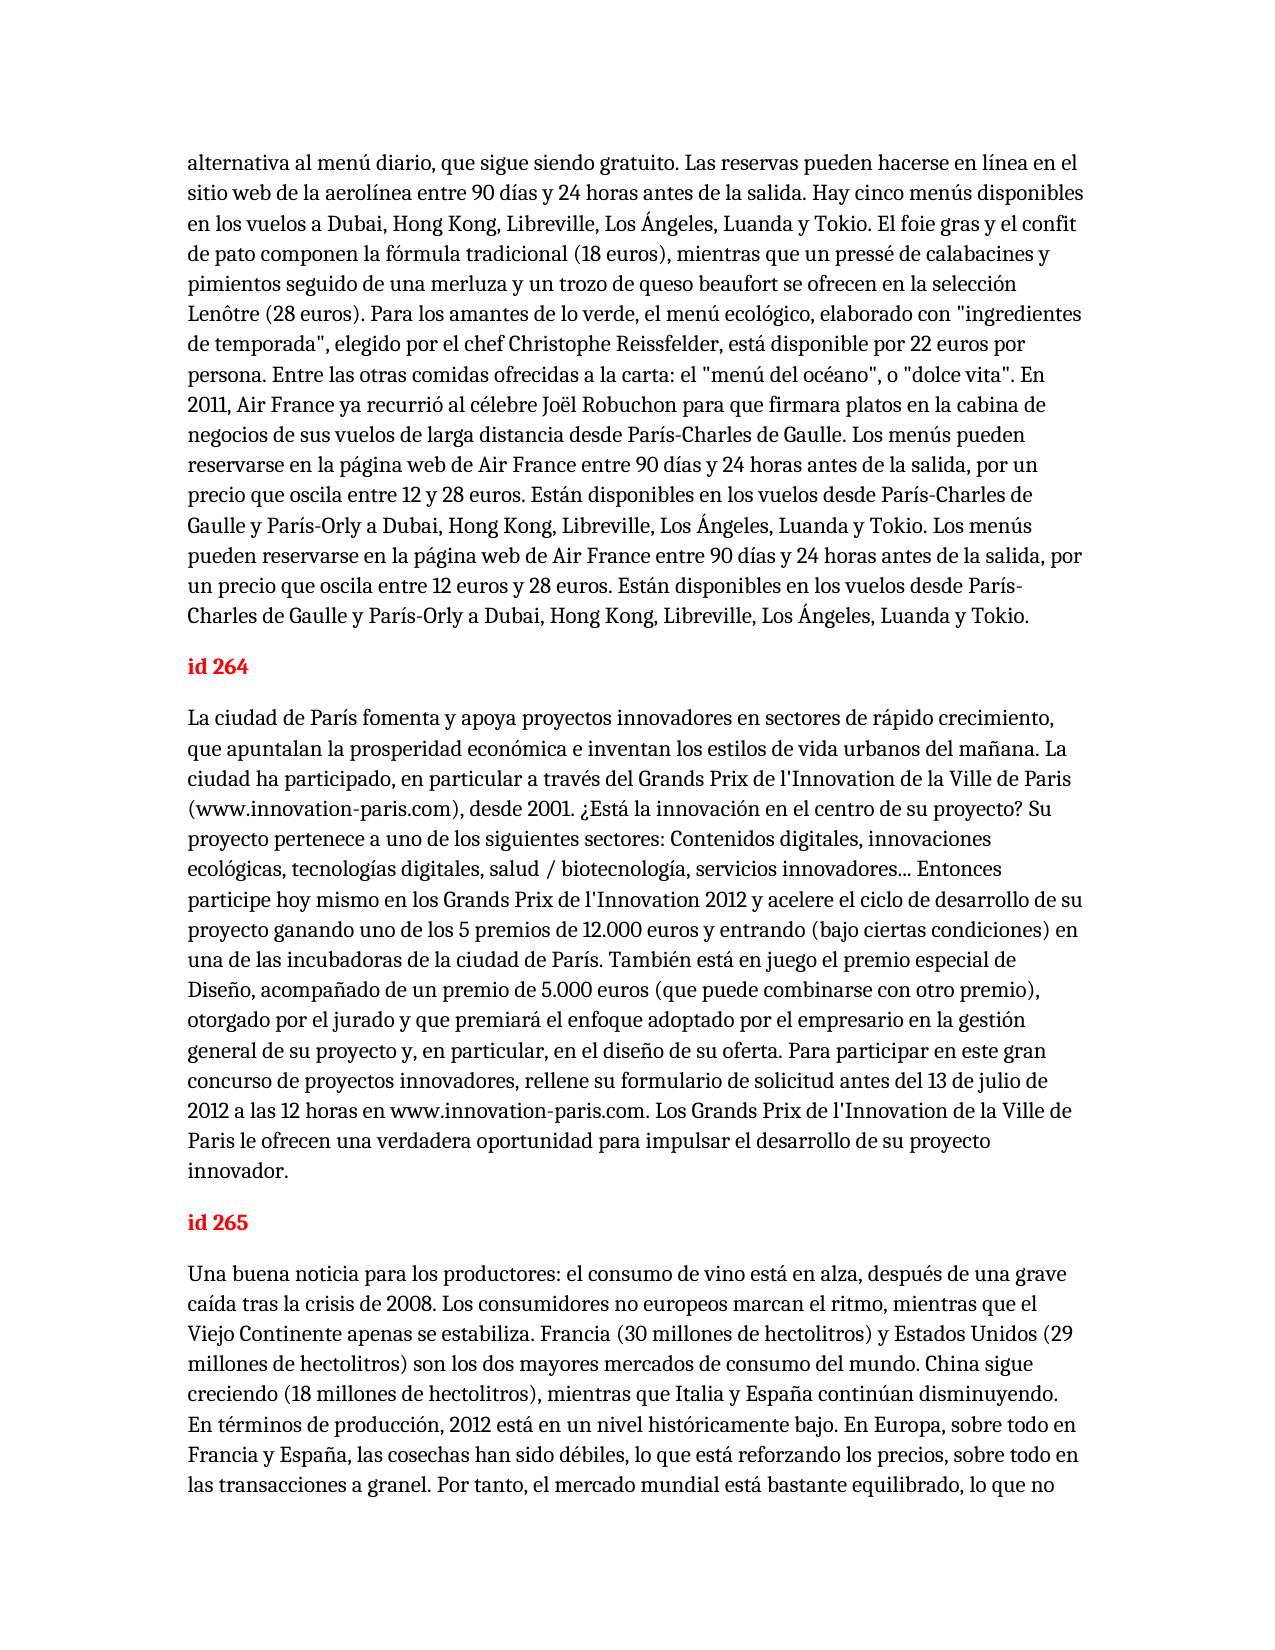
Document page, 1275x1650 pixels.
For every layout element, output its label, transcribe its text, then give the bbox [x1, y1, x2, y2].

text id 265 [187, 1209, 1087, 1236]
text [187, 150, 1087, 629]
text id 264 [187, 654, 1087, 681]
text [187, 1260, 1087, 1498]
text La ciudad de París fomenta y apoya proyectos innovadores en sectores de rápido crecimiento, que apuntalan la prosperidad económica e inventan los estilos de vida urbanos del mañana. La ciudad ha participado, en particular a través del Grands Prix de l'Innovation de la Ville de Paris (www.innovation-paris.com), desde 2001. ¿Está la innovación en el centro de su proyecto? Su proyecto pertenece a uno de los siguientes sectores: Contenidos digitales, innovaciones ecológicas, tecnologías digitales, salud / biotecnología, servicios innovadores... Entonces participe hoy mismo en los Grands Prix de l'Innovation 2012 y acelere el ciclo de desarrollo de su proyecto ganando uno de los 5 premios de 12.000 euros y entrando (bajo ciertas condiciones) en una de las incubadoras de la ciudad de París. También está en juego el premio especial de Diseño, acompañado de un premio de 5.000 euros (que puede combinarse con otro premio), otorgado por el jurado y que premiará el enfoque adoptado por el empresario en la gestión general de su proyecto y, en particular, en el diseño de su oferta. Para participar en este gran concurso de proyectos innovadores, rellene su formulario de solicitud antes del 13 de julio de 2012 a las 12 horas en www.innovation-paris.com. Los Grands Prix de l'Innovation de la Ville de Paris le ofrecen una verdadera oportunidad para impulsar el desarrollo de su proyecto innovador. [187, 705, 1087, 1185]
